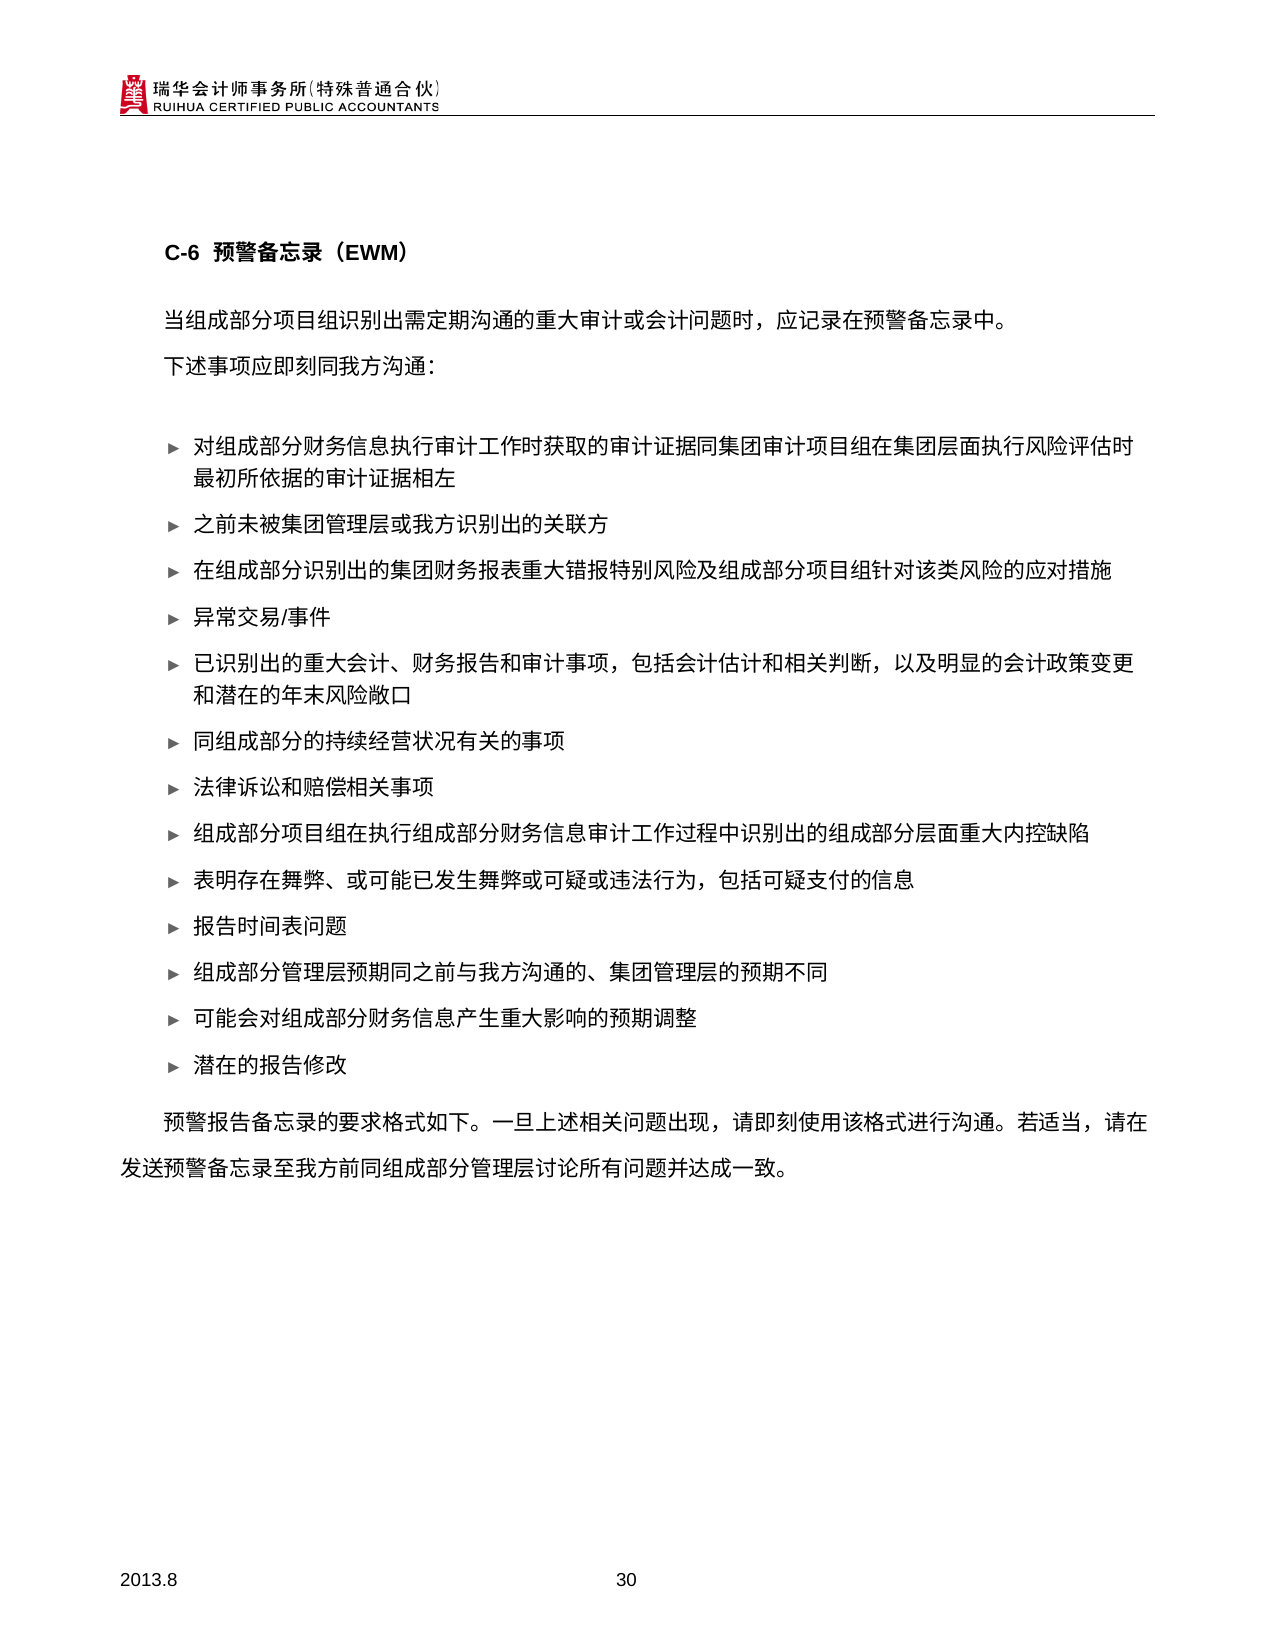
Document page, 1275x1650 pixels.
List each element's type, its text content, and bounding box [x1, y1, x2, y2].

text 可能会对组成部分财务信息产生重大影响的预期调整 [164, 1001, 1155, 1033]
text 已识别出的重大会计、财务报告和审计事项，包括会计估计和相关判断，以及明显的会计政策变更和潜在的年末风险敞口 [164, 646, 1155, 709]
text 法律诉讼和赔偿相关事项 [164, 770, 1155, 802]
picture [120, 75, 439, 114]
text 当组成部分项目组识别出需定期沟通的重大审计或会计问题时，应记录在预警备忘录中。 [120, 292, 1155, 337]
text 组成部分管理层预期同之前与我方沟通的、集团管理层的预期不同 [164, 955, 1155, 987]
text 下述事项应即刻同我方沟通： [120, 337, 1155, 383]
text 表明存在舞弊、或可能已发生舞弊或可疑或违法行为，包括可疑支付的信息 [164, 863, 1155, 894]
text 潜在的报告修改 [164, 1048, 1155, 1079]
text 预警报告备忘录的要求格式如下。一旦上述相关问题出现，请即刻使用该格式进行沟通。若适当，请在发送预警备忘录至我方前同组成部分管理层讨论所有问题并达成一致。 [120, 1094, 1155, 1186]
text 同组成部分的持续经营状况有关的事项 [164, 724, 1155, 756]
text 之前未被集团管理层或我方识别出的关联方 [164, 507, 1155, 539]
text 报告时间表问题 [164, 909, 1155, 941]
text 在组成部分识别出的集团财务报表重大错报特别风险及组成部分项目组针对该类风险的应对措施 [164, 553, 1155, 585]
text 组成部分项目组在执行组成部分财务信息审计工作过程中识别出的组成部分层面重大内控缺陷 [164, 816, 1155, 848]
text 异常交易/事件 [164, 599, 1155, 631]
text 对组成部分财务信息执行审计工作时获取的审计证据同集团审计项目组在集团层面执行风险评估时最初所依据的审计证据相左 [164, 429, 1155, 492]
subtitle C-6 预警备忘录（EWM） [164, 235, 1155, 267]
